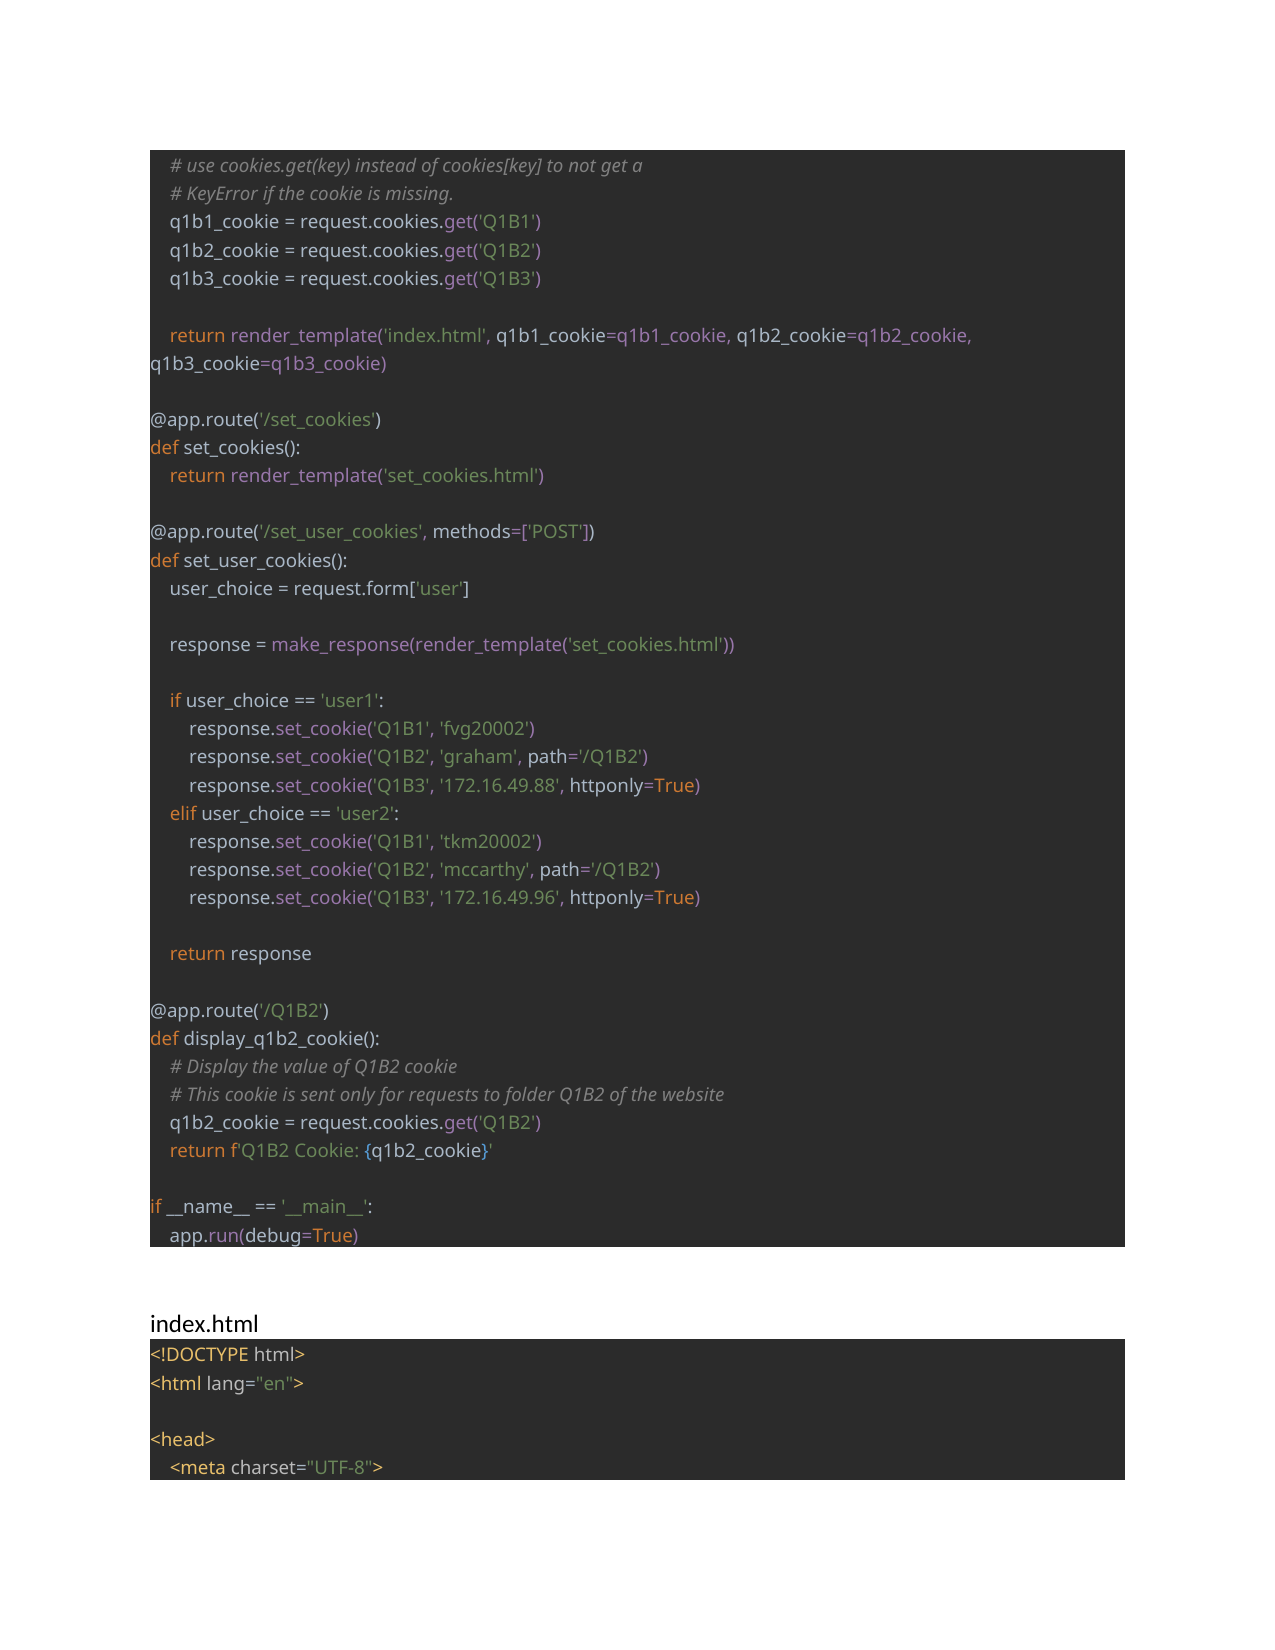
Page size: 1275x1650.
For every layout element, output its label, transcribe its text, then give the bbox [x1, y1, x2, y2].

text response.set_cookie('Q1B3', '172.16.49.88', httponly=True) [150, 769, 1125, 797]
text <head> [150, 1423, 1125, 1452]
text # Display the value of Q1B2 cookie [150, 1051, 1125, 1079]
text q1b2_cookie = request.cookies.get('Q1B2') [150, 234, 1125, 262]
text # KeyError if the cookie is missing. [150, 178, 1125, 206]
text q1b1_cookie = request.cookies.get('Q1B1') [150, 206, 1125, 234]
text @app.route('/set_cookies') [150, 404, 1125, 432]
text # use cookies.get(key) instead of cookies[key] to not get a [150, 150, 1125, 178]
text return render_template('index.html', q1b1_cookie=q1b1_cookie, q1b2_cookie=q1b2_cookie, q1b3_cookie=q1b3_cookie) [150, 319, 1125, 376]
text response = make_response(render_template('set_cookies.html')) [150, 629, 1125, 657]
text response.set_cookie('Q1B2', 'mccarthy', path='/Q1B2') [150, 854, 1125, 882]
text def display_q1b2_cookie(): [150, 1022, 1125, 1051]
text elif user_choice == 'user2': [150, 797, 1125, 826]
text @app.route('/Q1B2') [150, 994, 1125, 1022]
text response.set_cookie('Q1B1', 'tkm20002') [150, 826, 1125, 854]
text <meta charset="UTF-8"> [150, 1452, 1125, 1480]
text <html lang="en"> [150, 1367, 1125, 1395]
text # This cookie is sent only for requests to folder Q1B2 of the website [150, 1079, 1125, 1107]
text app.run(debug=True) [150, 1219, 1125, 1247]
text q1b3_cookie = request.cookies.get('Q1B3') [150, 262, 1125, 291]
text response.set_cookie('Q1B2', 'graham', path='/Q1B2') [150, 741, 1125, 769]
text def set_cookies(): [150, 432, 1125, 460]
text user_choice = request.form['user'] [150, 572, 1125, 601]
text if __name__ == '__main__': [150, 1191, 1125, 1219]
text @app.route('/set_user_cookies', methods=['POST']) [150, 516, 1125, 544]
text return f'Q1B2 Cookie: {q1b2_cookie}' [150, 1135, 1125, 1163]
text return render_template('set_cookies.html') [150, 460, 1125, 488]
text return response [150, 938, 1125, 966]
text if user_choice == 'user1': [150, 685, 1125, 713]
text <!DOCTYPE html> [150, 1339, 1125, 1367]
text index.html [150, 1308, 1125, 1339]
text response.set_cookie('Q1B1', 'fvg20002') [150, 713, 1125, 741]
text def set_user_cookies(): [150, 544, 1125, 572]
text response.set_cookie('Q1B3', '172.16.49.96', httponly=True) [150, 882, 1125, 910]
text q1b2_cookie = request.cookies.get('Q1B2') [150, 1107, 1125, 1135]
